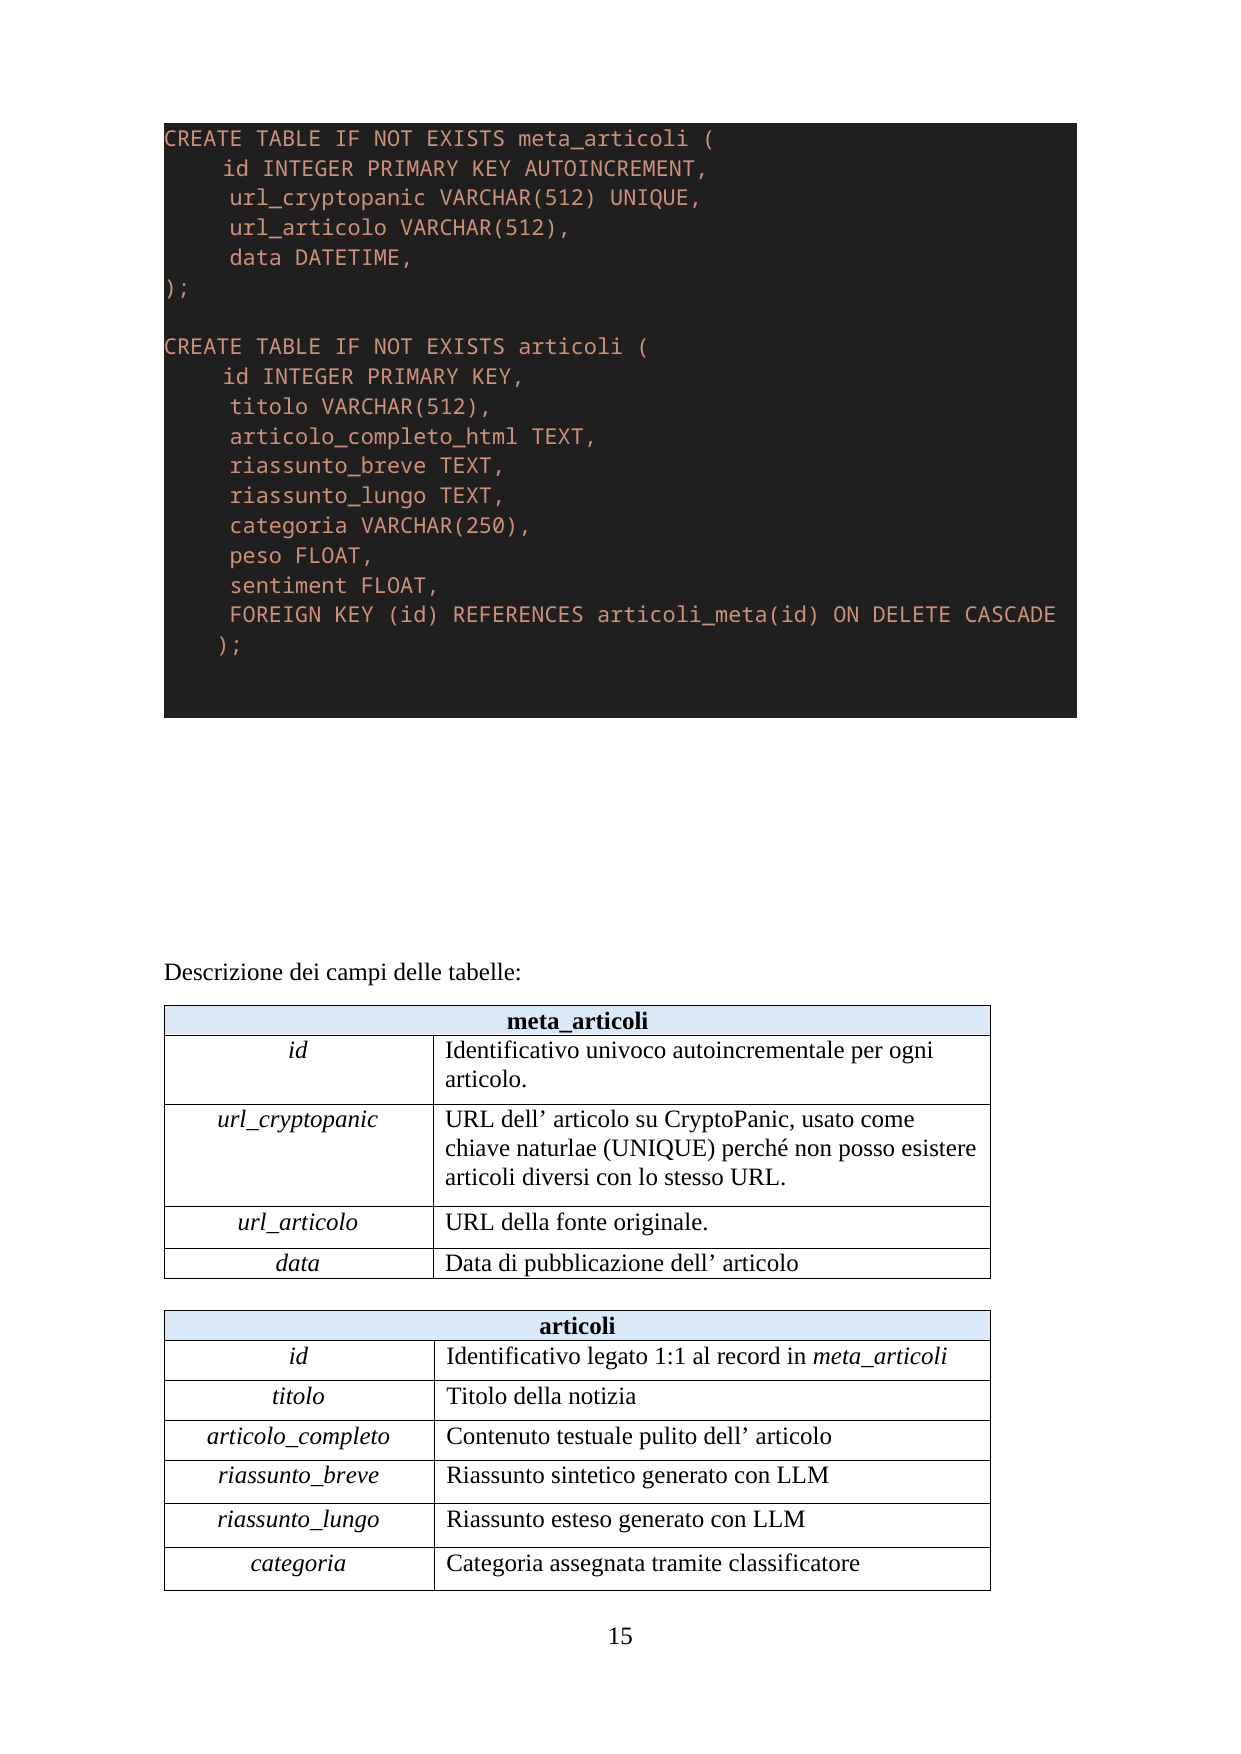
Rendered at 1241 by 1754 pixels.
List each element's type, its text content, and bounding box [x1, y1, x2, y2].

text CREATE TABLE IF NOT EXISTS meta_articoli ( [164, 123, 1077, 152]
table_cell titolo [165, 1381, 434, 1420]
text riassunto_breve TEXT, [164, 450, 1077, 480]
table_cell Contenuto testuale pulito dell’ articolo [435, 1421, 990, 1459]
text FOREIGN KEY (id) REFERENCES articoli_meta(id) ON DELETE CASCADE [164, 599, 1077, 629]
table_cell URL dell’ articolo su CryptoPanic, usato come chiave naturlae (UNIQUE) perché non posso esistere articoli diversi con lo stesso URL. [434, 1105, 990, 1206]
table_cell Riassunto esteso generato con LLM [435, 1504, 990, 1547]
table_cell url_cryptopanic [165, 1105, 433, 1206]
table_header meta_articoli [165, 1006, 990, 1034]
text categoria VARCHAR(250), [164, 510, 1077, 540]
table_cell id [165, 1341, 434, 1380]
text id INTEGER PRIMARY KEY AUTOINCREMENT, [164, 152, 1077, 182]
text titolo VARCHAR(512), [164, 391, 1077, 421]
table_cell url_articolo [165, 1207, 433, 1247]
text CREATE TABLE IF NOT EXISTS articoli ( [164, 331, 1077, 361]
table_cell articolo_completo [165, 1421, 434, 1459]
text url_cryptopanic VARCHAR(512) UNIQUE, [164, 182, 1077, 212]
table_cell Identificativo univoco autoincrementale per ogni articolo. [434, 1036, 990, 1103]
table_header articoli [165, 1311, 990, 1340]
text id INTEGER PRIMARY KEY, [164, 361, 1077, 391]
table_cell Riassunto sintetico generato con LLM [435, 1461, 990, 1503]
text url_articolo VARCHAR(512), [164, 212, 1077, 242]
table_cell categoria [165, 1548, 434, 1590]
text articolo_completo_html TEXT, [164, 421, 1077, 450]
text ); [164, 629, 1077, 659]
text Descrizione dei campi delle tabelle: [164, 957, 1077, 986]
table_cell data [165, 1249, 433, 1278]
table_cell Categoria assegnata tramite classificatore [435, 1548, 990, 1590]
table_cell id [165, 1036, 433, 1103]
table_cell Identificativo legato 1:1 al record in meta_articoli [435, 1341, 990, 1380]
text sentiment FLOAT, [164, 569, 1077, 599]
table_cell riassunto_lungo [165, 1504, 434, 1547]
table_cell riassunto_breve [165, 1461, 434, 1503]
text riassunto_lungo TEXT, [164, 480, 1077, 510]
table_cell URL della fonte originale. [434, 1207, 990, 1247]
table_cell Titolo della notizia [435, 1381, 990, 1420]
text peso FLOAT, [164, 540, 1077, 569]
table_cell Data di pubblicazione dell’ articolo [434, 1249, 990, 1278]
text ); [164, 272, 1077, 301]
text data DATETIME, [164, 242, 1077, 272]
